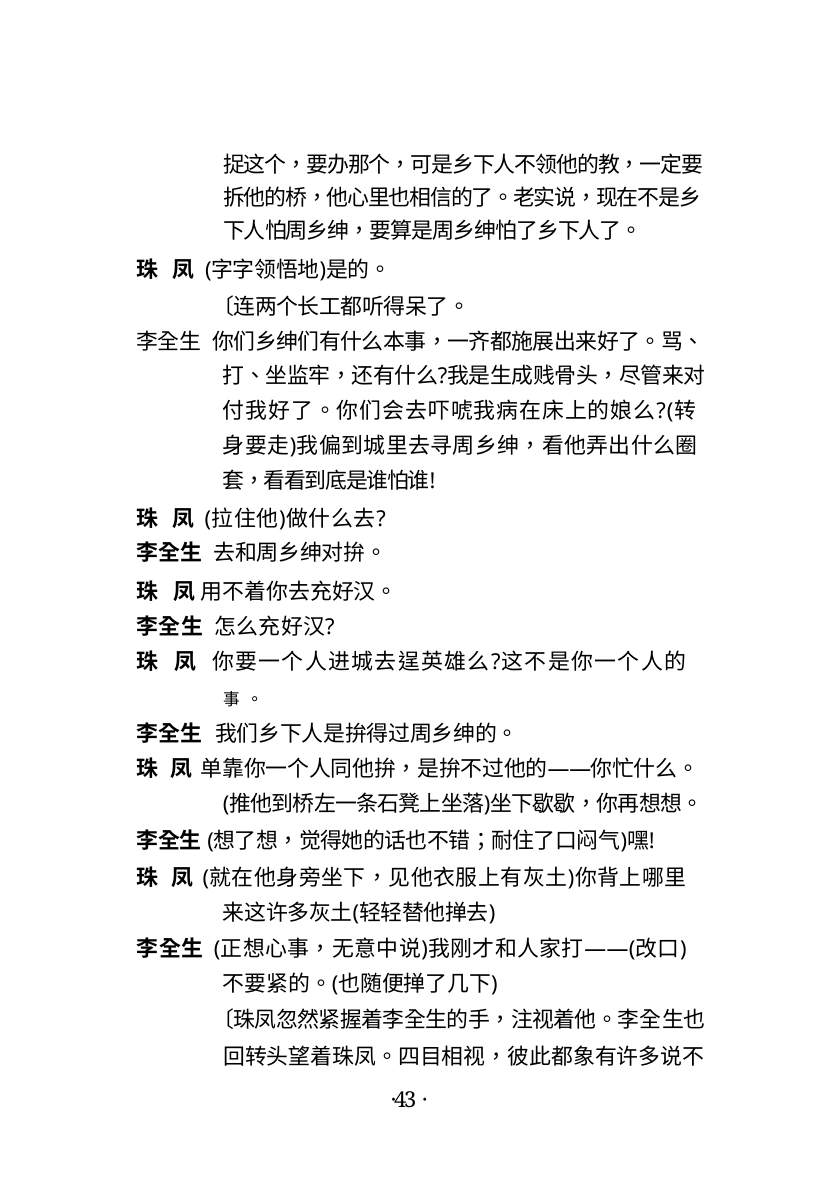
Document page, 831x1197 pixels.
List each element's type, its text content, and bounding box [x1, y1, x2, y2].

text 〔连两个长工都听得呆了。 [212, 293, 714, 320]
text 珠 凤 你要一个人进城去逞英雄么?这不是你一个人的 [137, 647, 714, 675]
text 珠 凤 (就在他身旁坐下，见他衣服上有灰土)你背上哪里 来这许多灰土(轻轻替他掸去) [137, 862, 706, 926]
text 李全生 你们乡绅们有什么本事，一齐都施展出来好了。骂、 打、坐监牢，还有什么?我是生成贱骨头，尽管来对 付我好了。你们会去吓唬我病在床上的娘么?(转 身要走)我偏到城里去寻周乡绅，看他弄出什么圈 套，看看到底是谁怕谁! [136, 326, 708, 495]
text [212, 1004, 706, 1071]
text 事 。 [223, 692, 714, 709]
text 珠 凤 (字字领悟地)是的。 [137, 256, 714, 283]
text 珠 凤 (拉住他)做什么去? 李全生 去和周乡绅对拚。 [137, 503, 404, 567]
text 李全生 我们乡下人是拚得过周乡绅的。 [137, 719, 714, 747]
text 珠 凤 单靠你一个人同他拚，是拚不过他的——你忙什么。 (推他到桥左一条石凳上坐落)坐下歇歇，你再想想。 [137, 753, 714, 817]
text 珠 凤 用不着你去充好汉。 李全生 怎么充好汉? [137, 576, 414, 641]
text 捉这个，要办那个，可是乡下人不领他的教，一定要 拆他的桥，他心里也相信的了。老实说，现在不是乡 下人怕周乡绅，要算是周乡绅怕了乡下人了。 [223, 149, 704, 245]
text 李全生 (想了想，觉得她的话也不错；耐住了口闷气)嘿! [137, 827, 714, 854]
text 李全生 (正想心事，无意中说)我刚才和人家打——(改口) 不要紧的。(也随便掸了几下) [137, 933, 711, 998]
